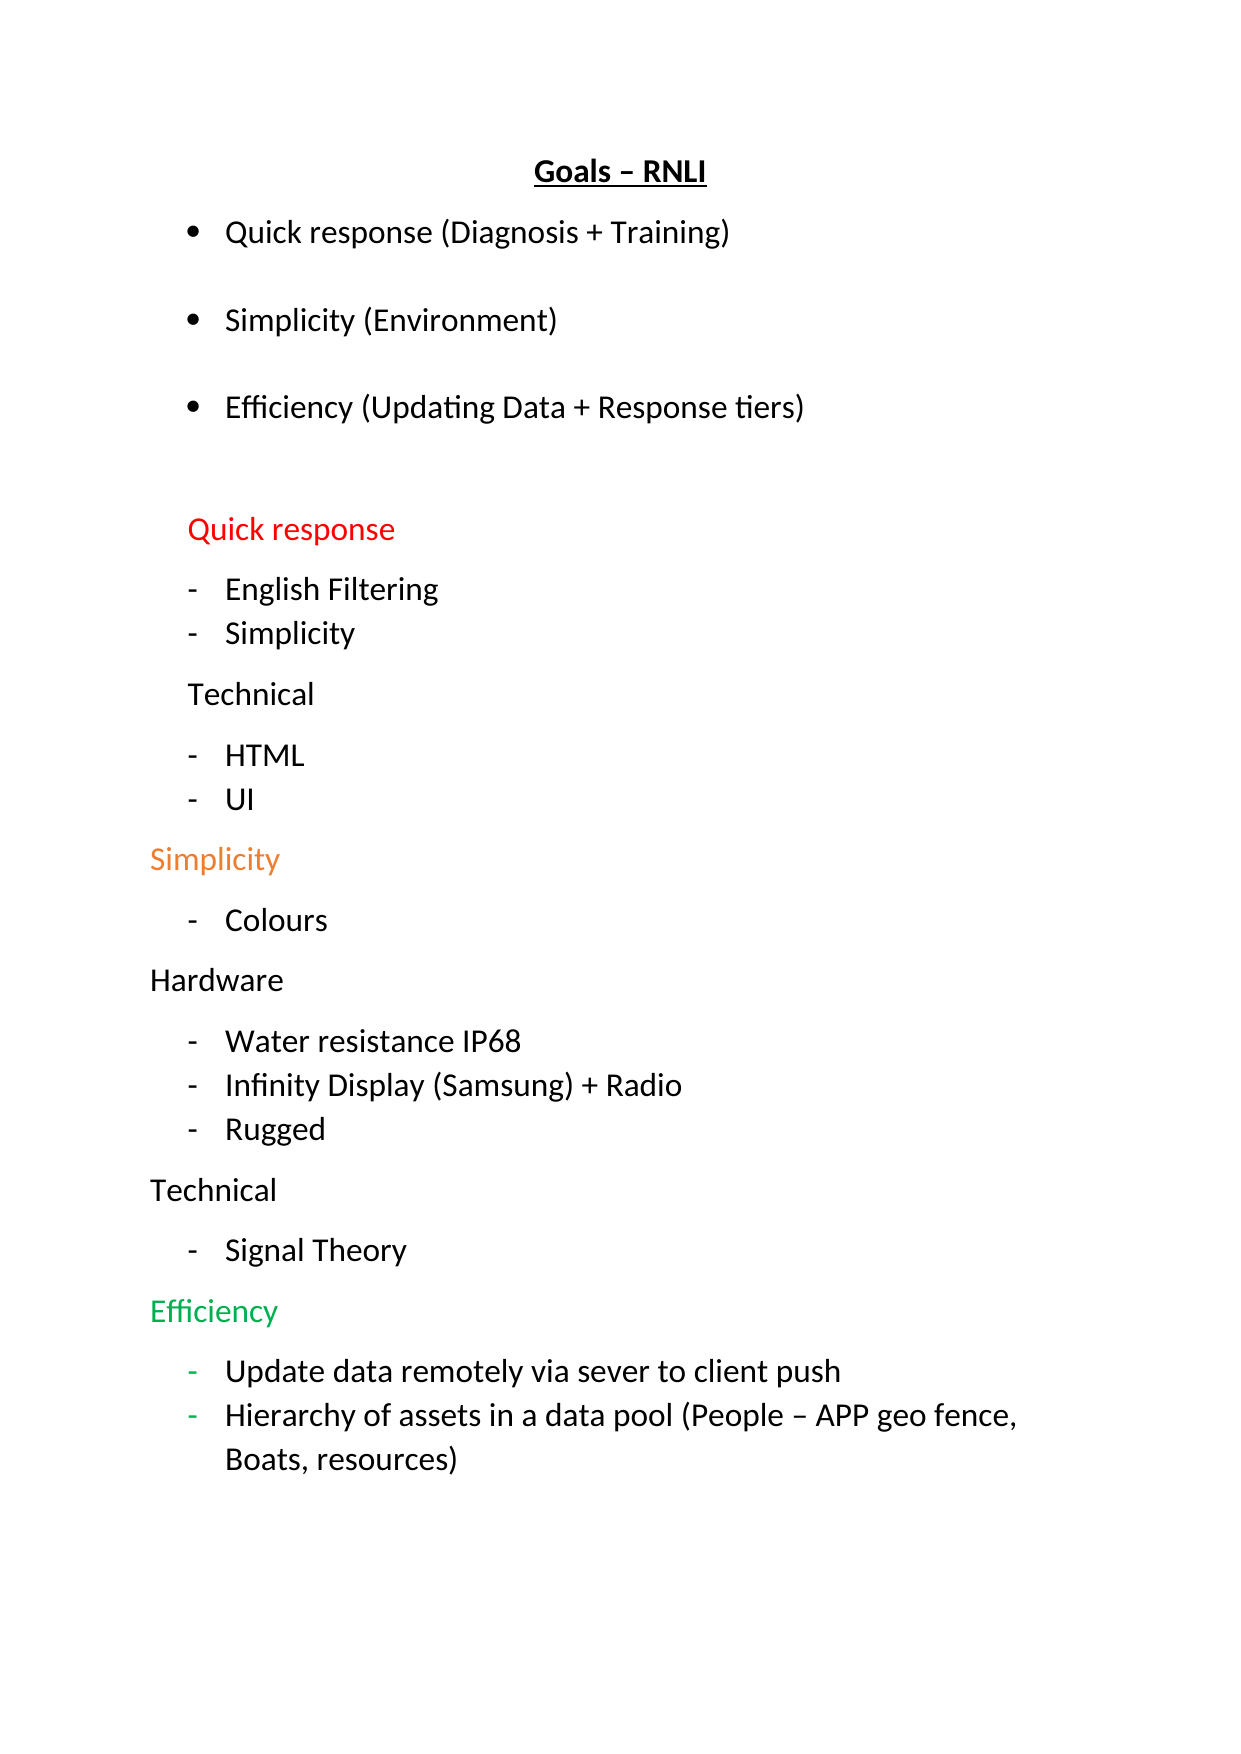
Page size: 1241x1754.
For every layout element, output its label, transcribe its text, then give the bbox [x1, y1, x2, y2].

list Simplicity [187, 612, 1090, 653]
text Technical [150, 1168, 1090, 1209]
list Colours [187, 899, 1090, 939]
list Update data remotely via sever to client push [187, 1350, 1090, 1391]
text Quick response [187, 508, 1090, 548]
text Technical [187, 673, 1090, 714]
text Efficiency [150, 1290, 1090, 1331]
text Goals – RNLI [150, 150, 1090, 191]
text Simplicity [150, 838, 1090, 879]
list Efficiency (Updating Data + Response tiers) [187, 386, 1090, 427]
list Quick response (Diagnosis + Training) [187, 211, 1090, 251]
list Hierarchy of assets in a data pool (People – APP geo fence, Boats, resources) [187, 1394, 1090, 1479]
list Water resistance IP68 [187, 1020, 1090, 1061]
text Hardware [150, 959, 1090, 1000]
list Signal Theory [187, 1229, 1090, 1270]
list HTML [187, 733, 1090, 774]
list Rugged [187, 1108, 1090, 1149]
list UI [187, 777, 1090, 818]
list Infinity Display (Samsung) + Radio [187, 1064, 1090, 1105]
list English Filtering [187, 568, 1090, 609]
list Simplicity (Environment) [187, 298, 1090, 339]
